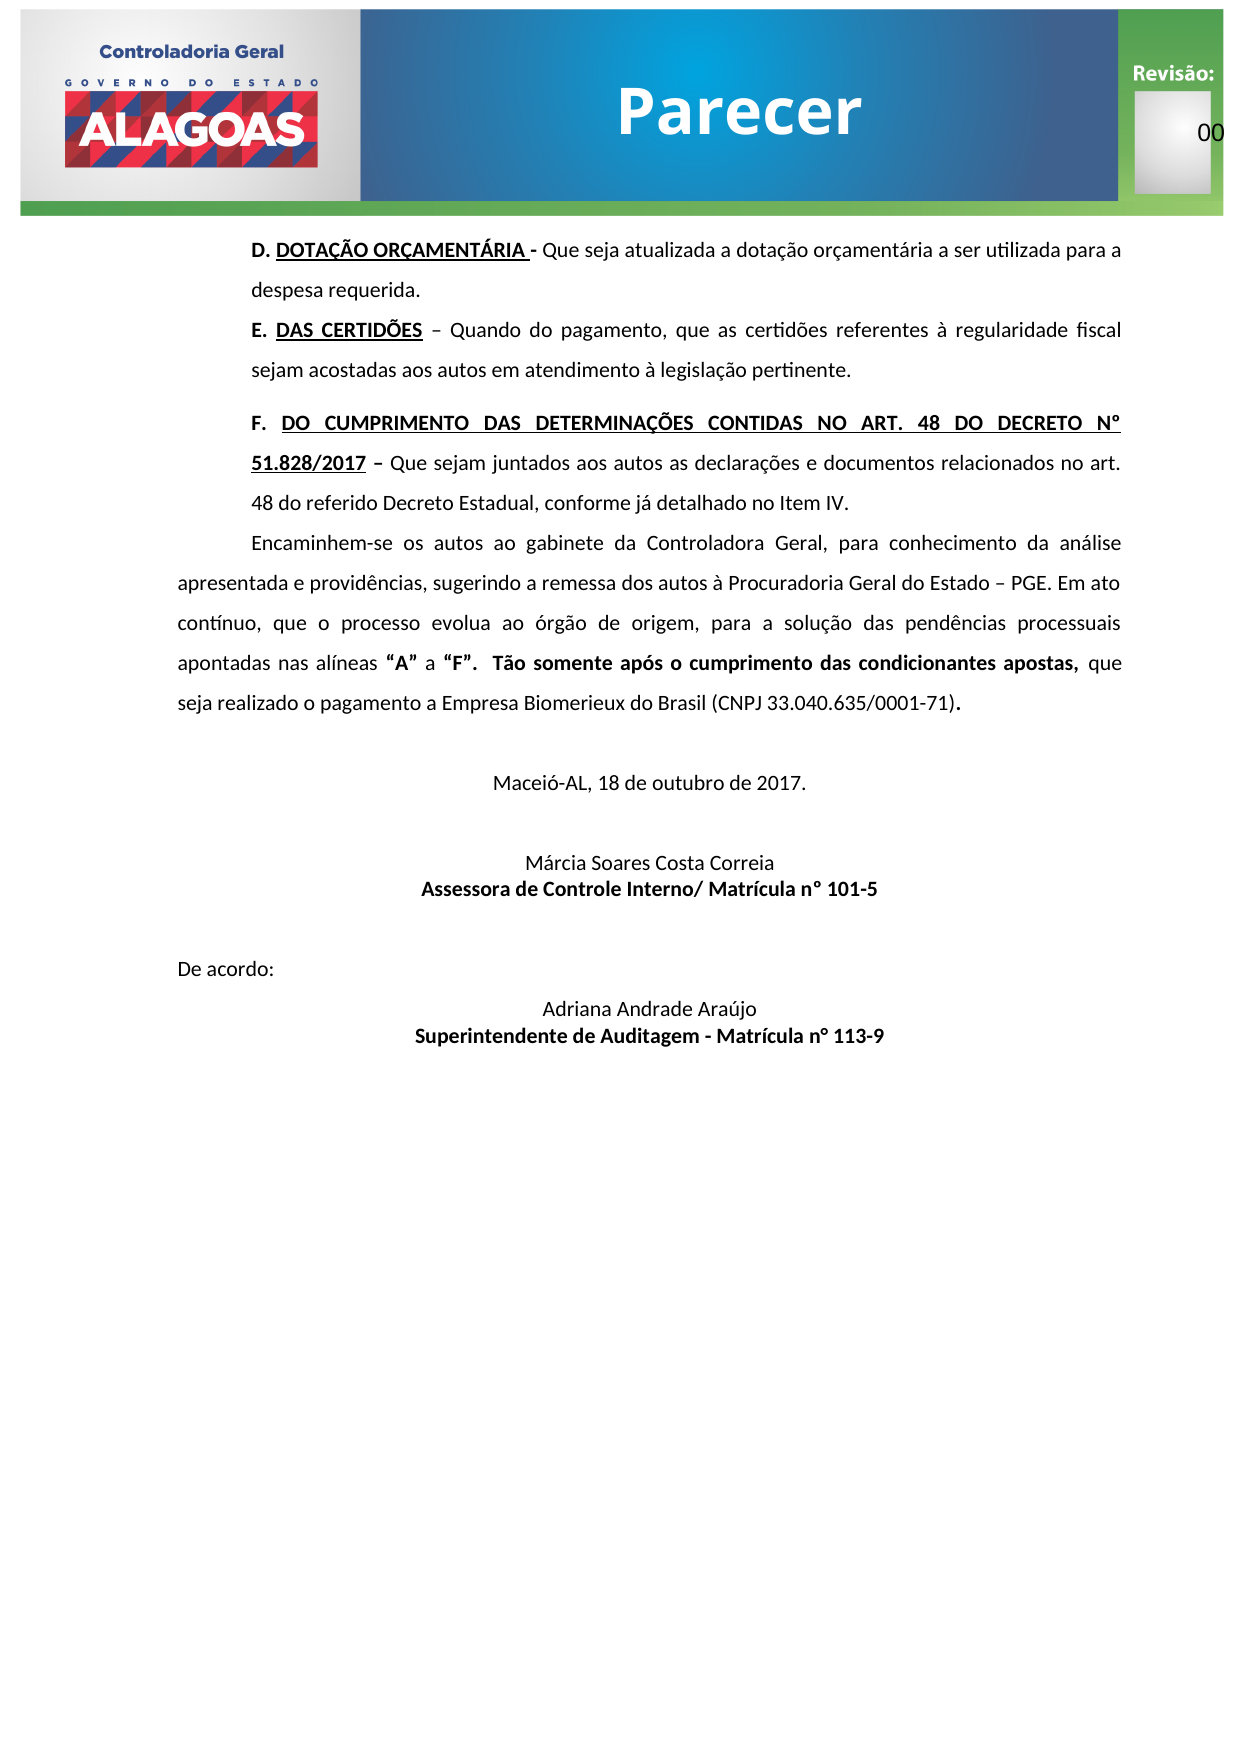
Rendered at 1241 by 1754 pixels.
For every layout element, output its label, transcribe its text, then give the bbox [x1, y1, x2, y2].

list D. DOTAÇÃO ORÇAMENTÁRIA - Que seja atualizada a dotação orçamentária a ser utilizada para a despesa requerida. [251, 236, 1122, 303]
text Encaminhem-se os autos ao gabinete da Controladora Geral, para conhecimento da análise apresentada e providências, sugerindo a remessa dos autos à Procuradoria Geral do Estado – PGE. Em ato contínuo, que o processo evolua ao órgão de origem, para a solução das pendências processuais apontadas nas alíneas “A” a “F”. Tão somente após o cumprimento das condicionantes apostas, que seja realizado o pagamento a Empresa Biomerieux do Brasil (CNPJ 33.040.635/0001-71). [177, 529, 1122, 715]
list F. DO CUMPRIMENTO DAS DETERMINAÇÕES CONTIDAS NO ART. 48 DO DECRETO Nº 51.828/2017 – Que sejam juntados aos autos as declarações e documentos relacionados no art. 48 do referido Decreto Estadual, conforme já detalhado no Item IV. [251, 409, 1122, 515]
picture [20, 9, 1224, 216]
text Maceió-AL, 18 de outubro de 2017. [177, 769, 1122, 795]
text Adriana Andrade Araújo [177, 995, 1122, 1022]
text De acordo: [177, 955, 1122, 982]
text Márcia Soares Costa Correia [177, 849, 1122, 875]
picture [1214, 125, 1222, 139]
text E. DAS CERTIDÕES – Quando do pagamento, que as certidões referentes à regularidade fiscal sejam acostadas aos autos em atendimento à legislação pertinente. [251, 316, 1122, 383]
text Superintendente de Auditagem - Matrícula n° 113-9 [177, 1022, 1122, 1049]
text Assessora de Controle Interno/ Matrícula nº 101-5 [177, 875, 1122, 902]
